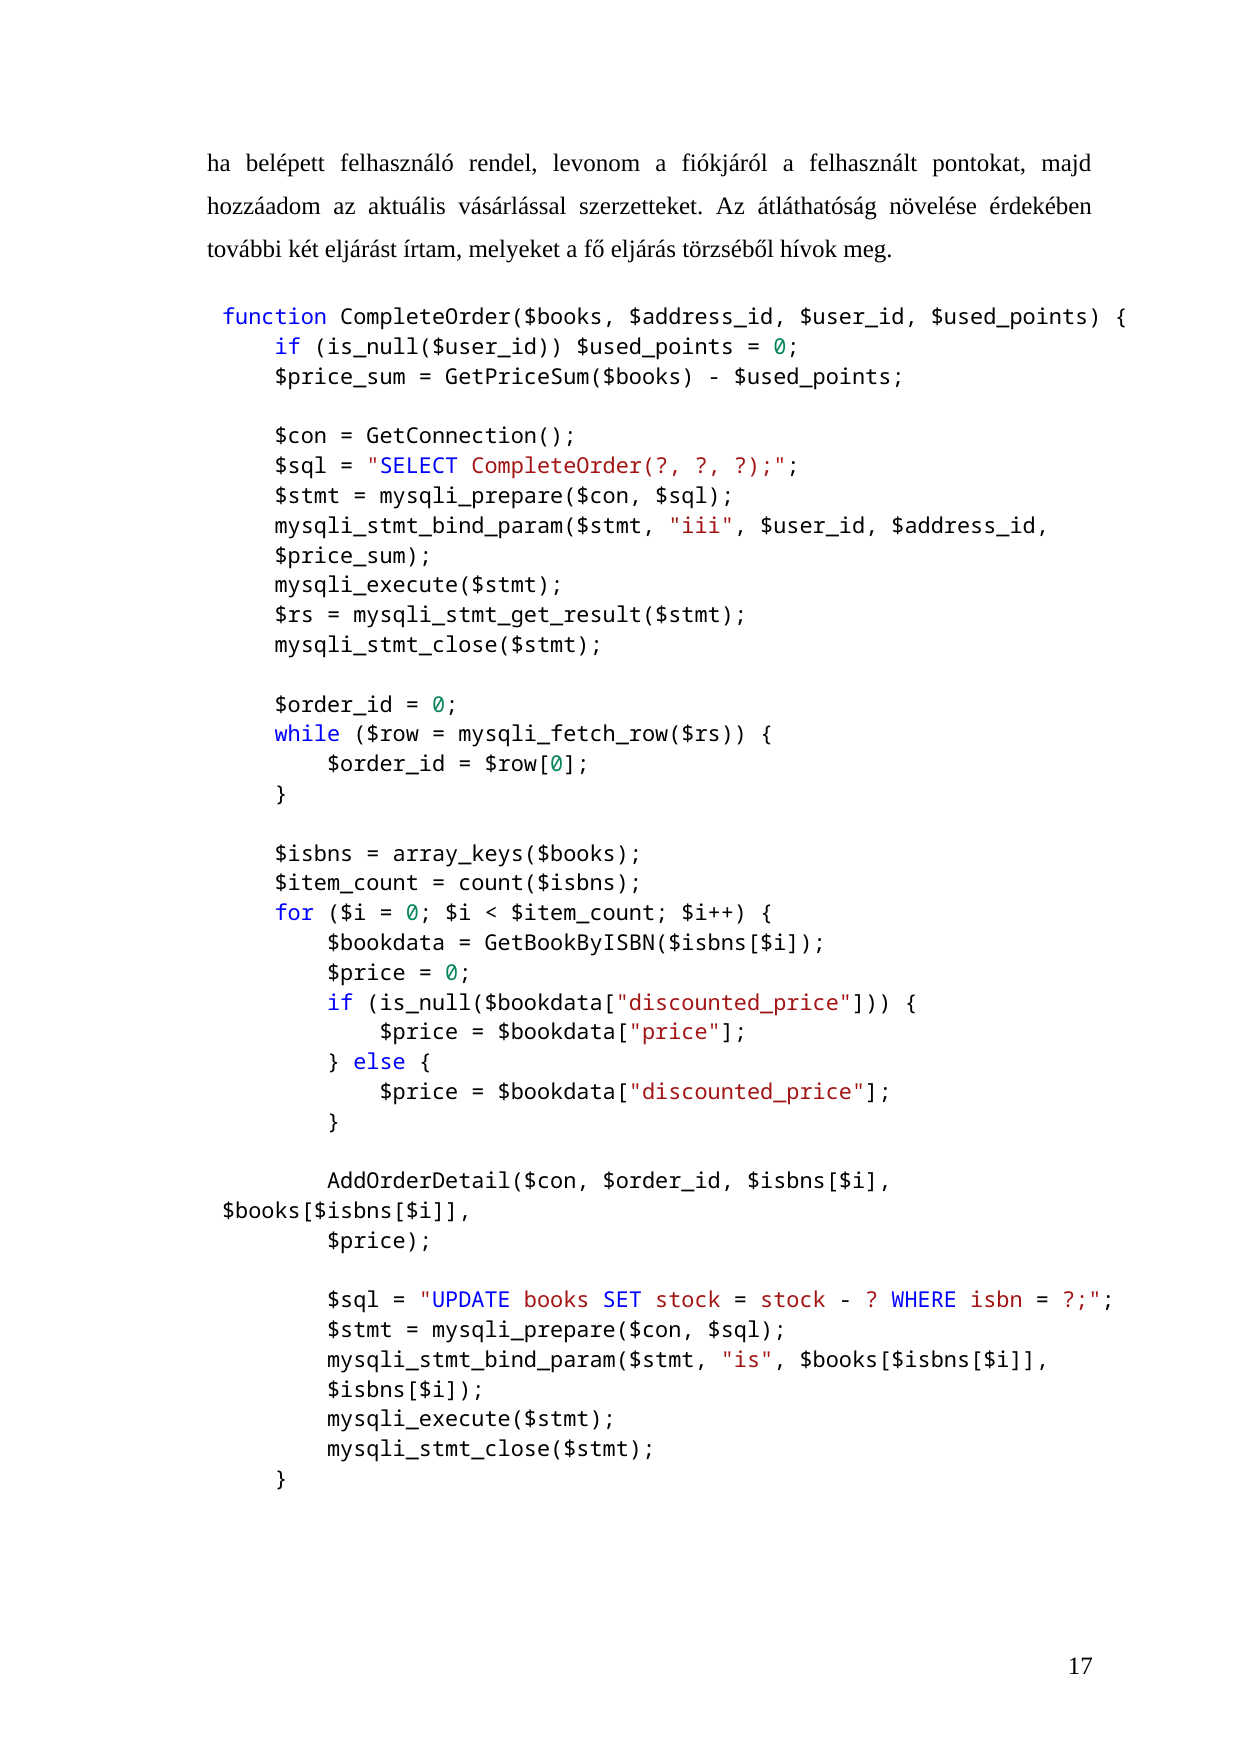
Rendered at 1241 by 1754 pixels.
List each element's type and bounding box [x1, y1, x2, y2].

text [207, 148, 1092, 263]
